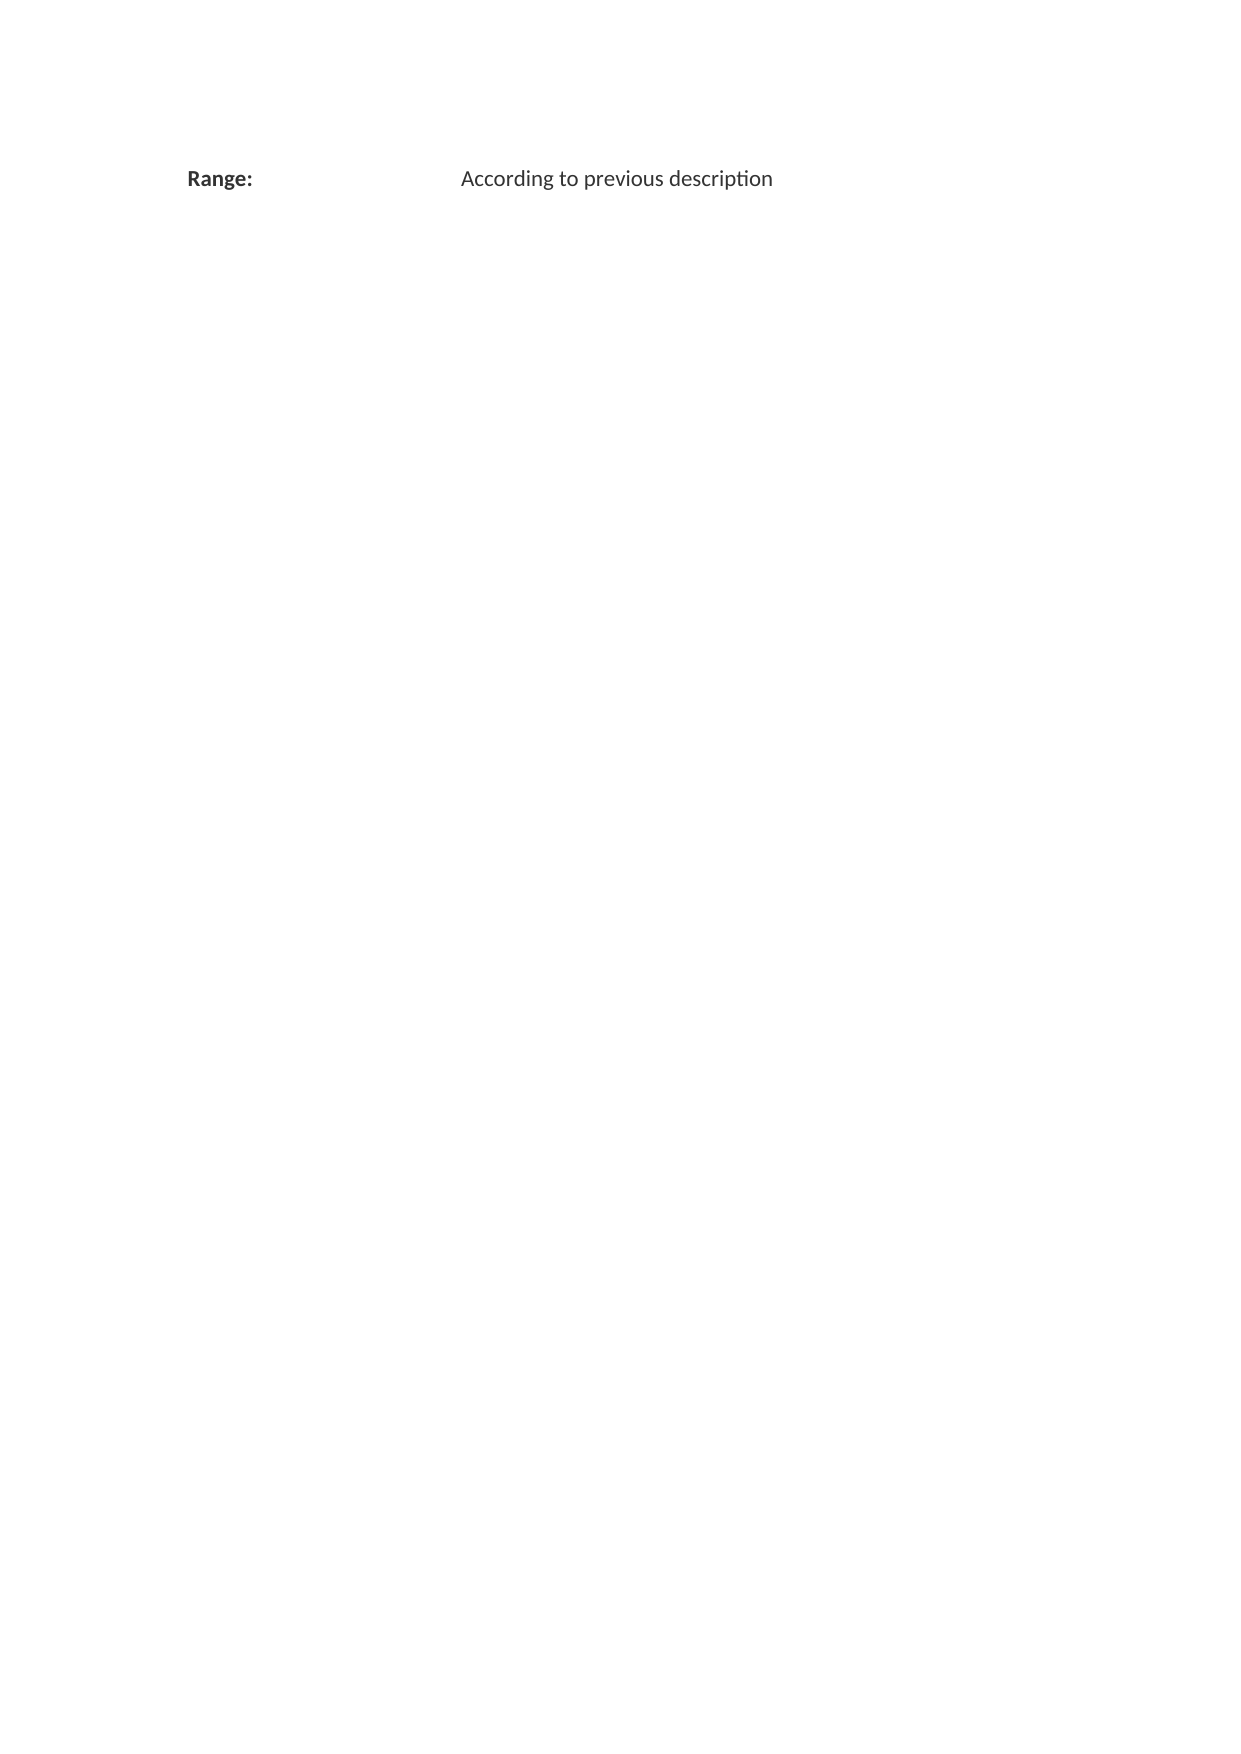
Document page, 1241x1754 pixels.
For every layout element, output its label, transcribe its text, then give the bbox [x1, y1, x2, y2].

text Attributes: Type: Parameter, Bit-fieldAssignment: YesSource: Program, RS-232, CANopenRestrictions: NoneDefault value: IL[1]=0 IL[2…10]=7 (RS), Non-volatileRange: According to previous descriptionIndex range: [1…10]Unit modes: AllActivation: Immediate [187, 162, 1053, 194]
